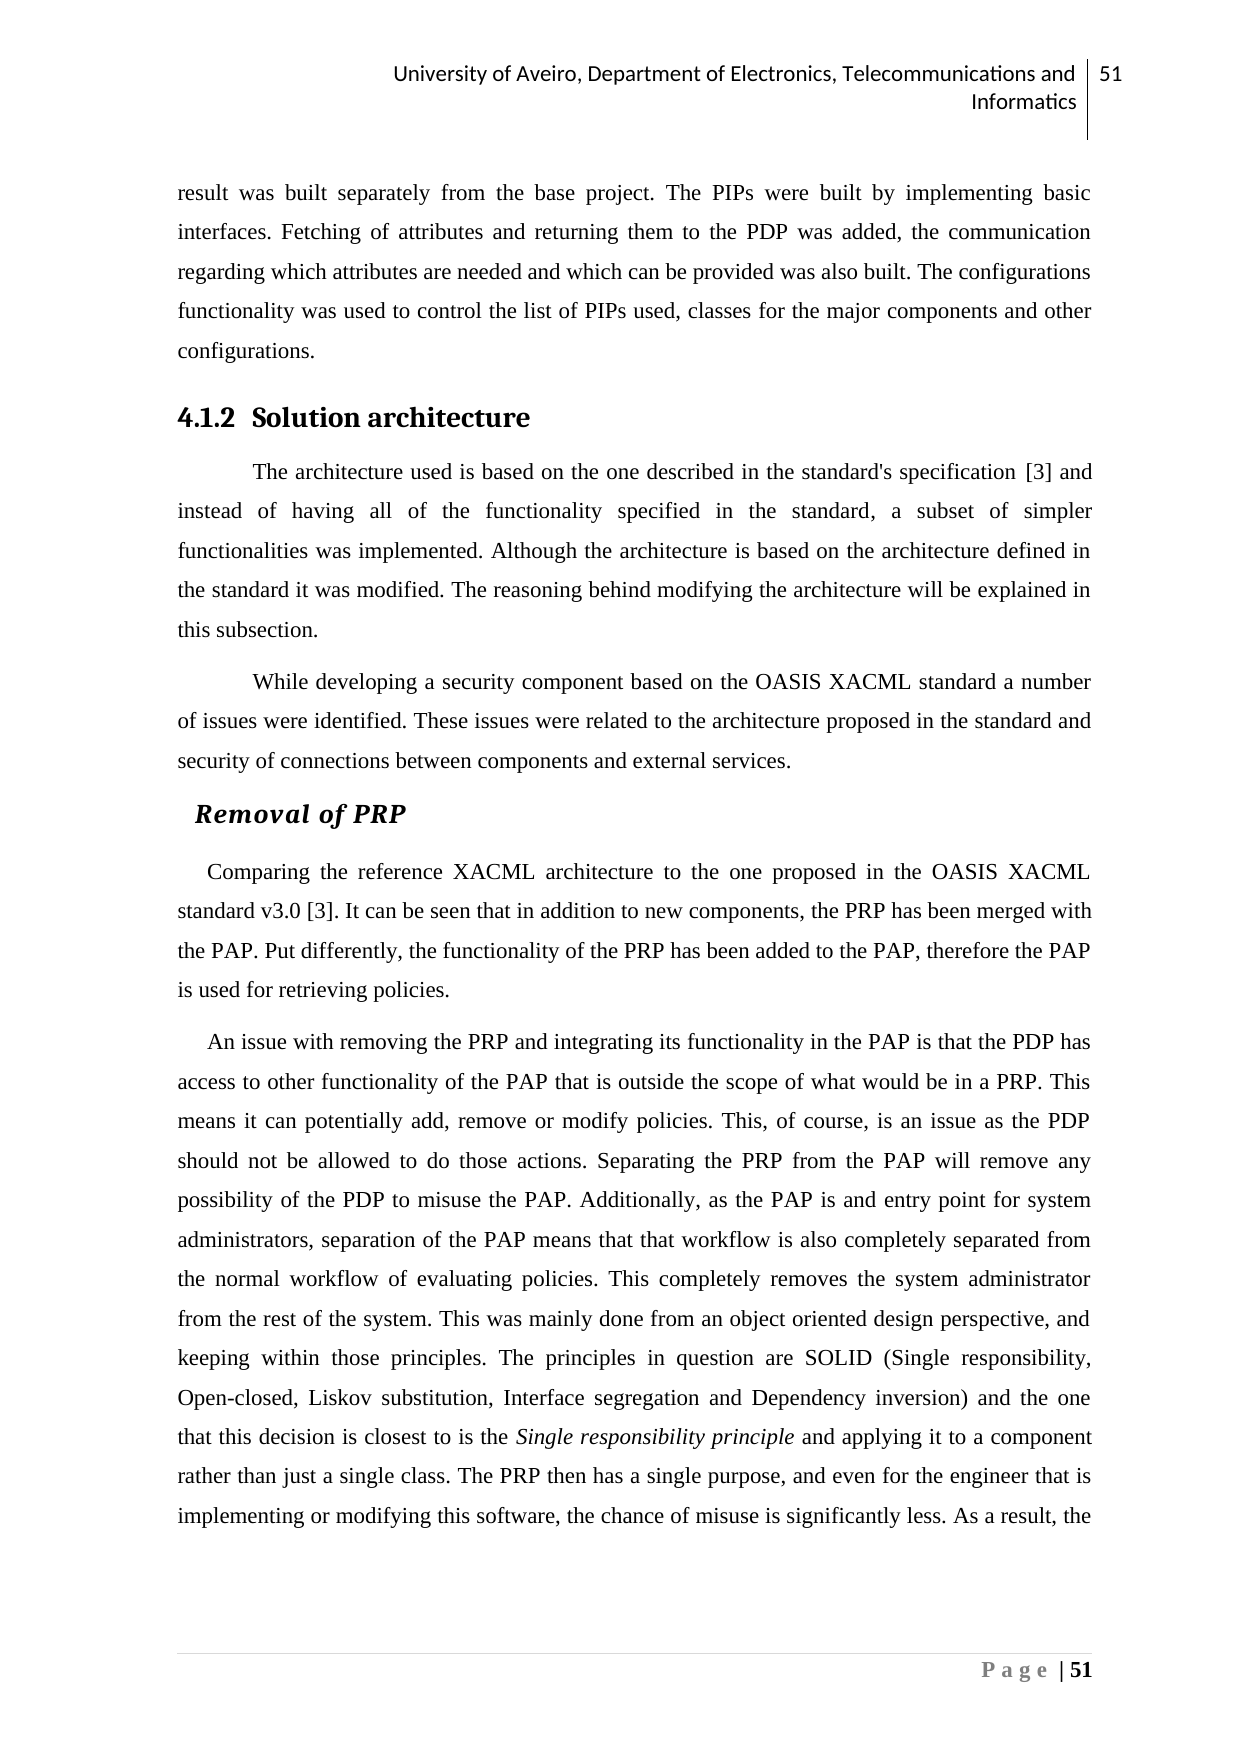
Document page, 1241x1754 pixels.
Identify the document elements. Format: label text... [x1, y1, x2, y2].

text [177, 179, 1092, 363]
text Comparing the reference XACML architecture to the one proposed in the OASIS XACML standard v3.0 . It can be seen that in addition to new components, the PRP has been merged with the PAP. Put differently, the functionality of the PRP has been added to the PAP, therefore the PAP is used for retrieving policies. [177, 858, 1092, 1003]
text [177, 1028, 1092, 1528]
subtitle Removal of PRP [195, 799, 1092, 830]
text The architecture used is based on the one described in the standard's specification and instead of having all of the functionality specified in the standard, a subset of simpler functionalities was implemented. Although the architecture is based on the architecture defined in the standard it was modified. The reasoning behind modifying the architecture will be explained in this subsection. [177, 458, 1092, 642]
text While developing a security component based on the OASIS XACML standard a number of issues were identified. These issues were related to the architecture proposed in the standard and security of connections between components and external services. [177, 668, 1092, 773]
subtitle Solution architecture [177, 401, 1092, 435]
